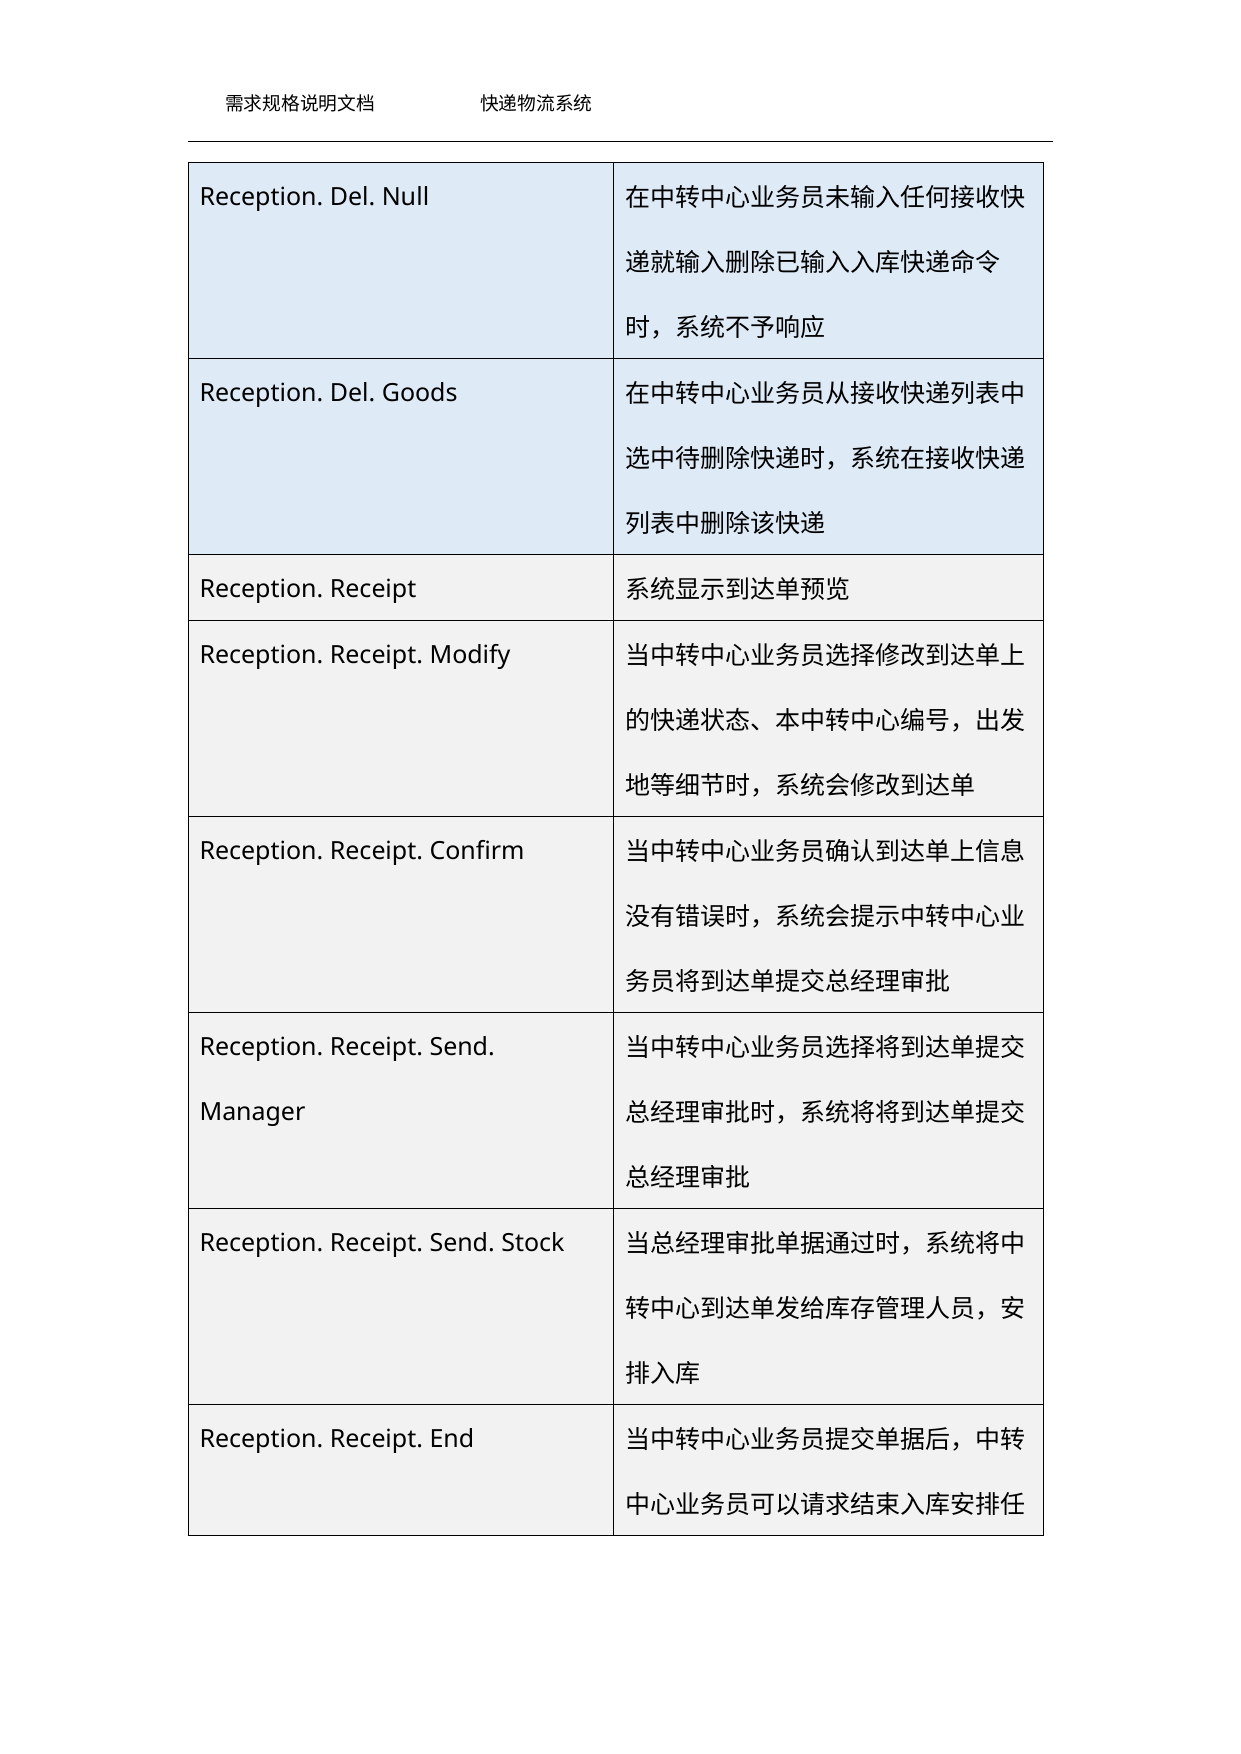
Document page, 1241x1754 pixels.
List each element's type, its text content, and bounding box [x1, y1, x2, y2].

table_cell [614, 1405, 1043, 1535]
table_cell Reception. Receipt. Confirm [189, 817, 613, 1012]
table_cell Reception. Receipt. Send. Manager [189, 1013, 613, 1208]
table_cell Reception. Receipt. Send. Stock [189, 1209, 613, 1404]
table_cell 当中转中心业务员选择修改到达单上的快递状态、本中转中心编号，出发地等细节时，系统会修改到达单 [614, 621, 1043, 816]
table_cell 当中转中心业务员确认到达单上信息没有错误时，系统会提示中转中心业务员将到达单提交总经理审批 [614, 817, 1043, 1012]
table_cell 当中转中心业务员选择将到达单提交总经理审批时，系统将将到达单提交总经理审批 [614, 1013, 1043, 1208]
table_cell Reception. Receipt. Modify [189, 621, 613, 816]
table_cell 当总经理审批单据通过时，系统将中转中心到达单发给库存管理人员，安排入库 [614, 1209, 1043, 1404]
table_cell Reception. Del. Goods [189, 359, 613, 554]
table_cell Reception. Del. Null [189, 163, 613, 358]
table_cell 在中转中心业务员从接收快递列表中选中待删除快递时，系统在接收快递列表中删除该快递 [614, 359, 1043, 554]
table_cell Reception. Receipt [189, 555, 613, 620]
table_cell 系统显示到达单预览 [614, 555, 1043, 620]
table_cell 在中转中心业务员未输入任何接收快递就输入删除已输入入库快递命令时，系统不予响应 [614, 163, 1043, 358]
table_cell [189, 1405, 613, 1535]
